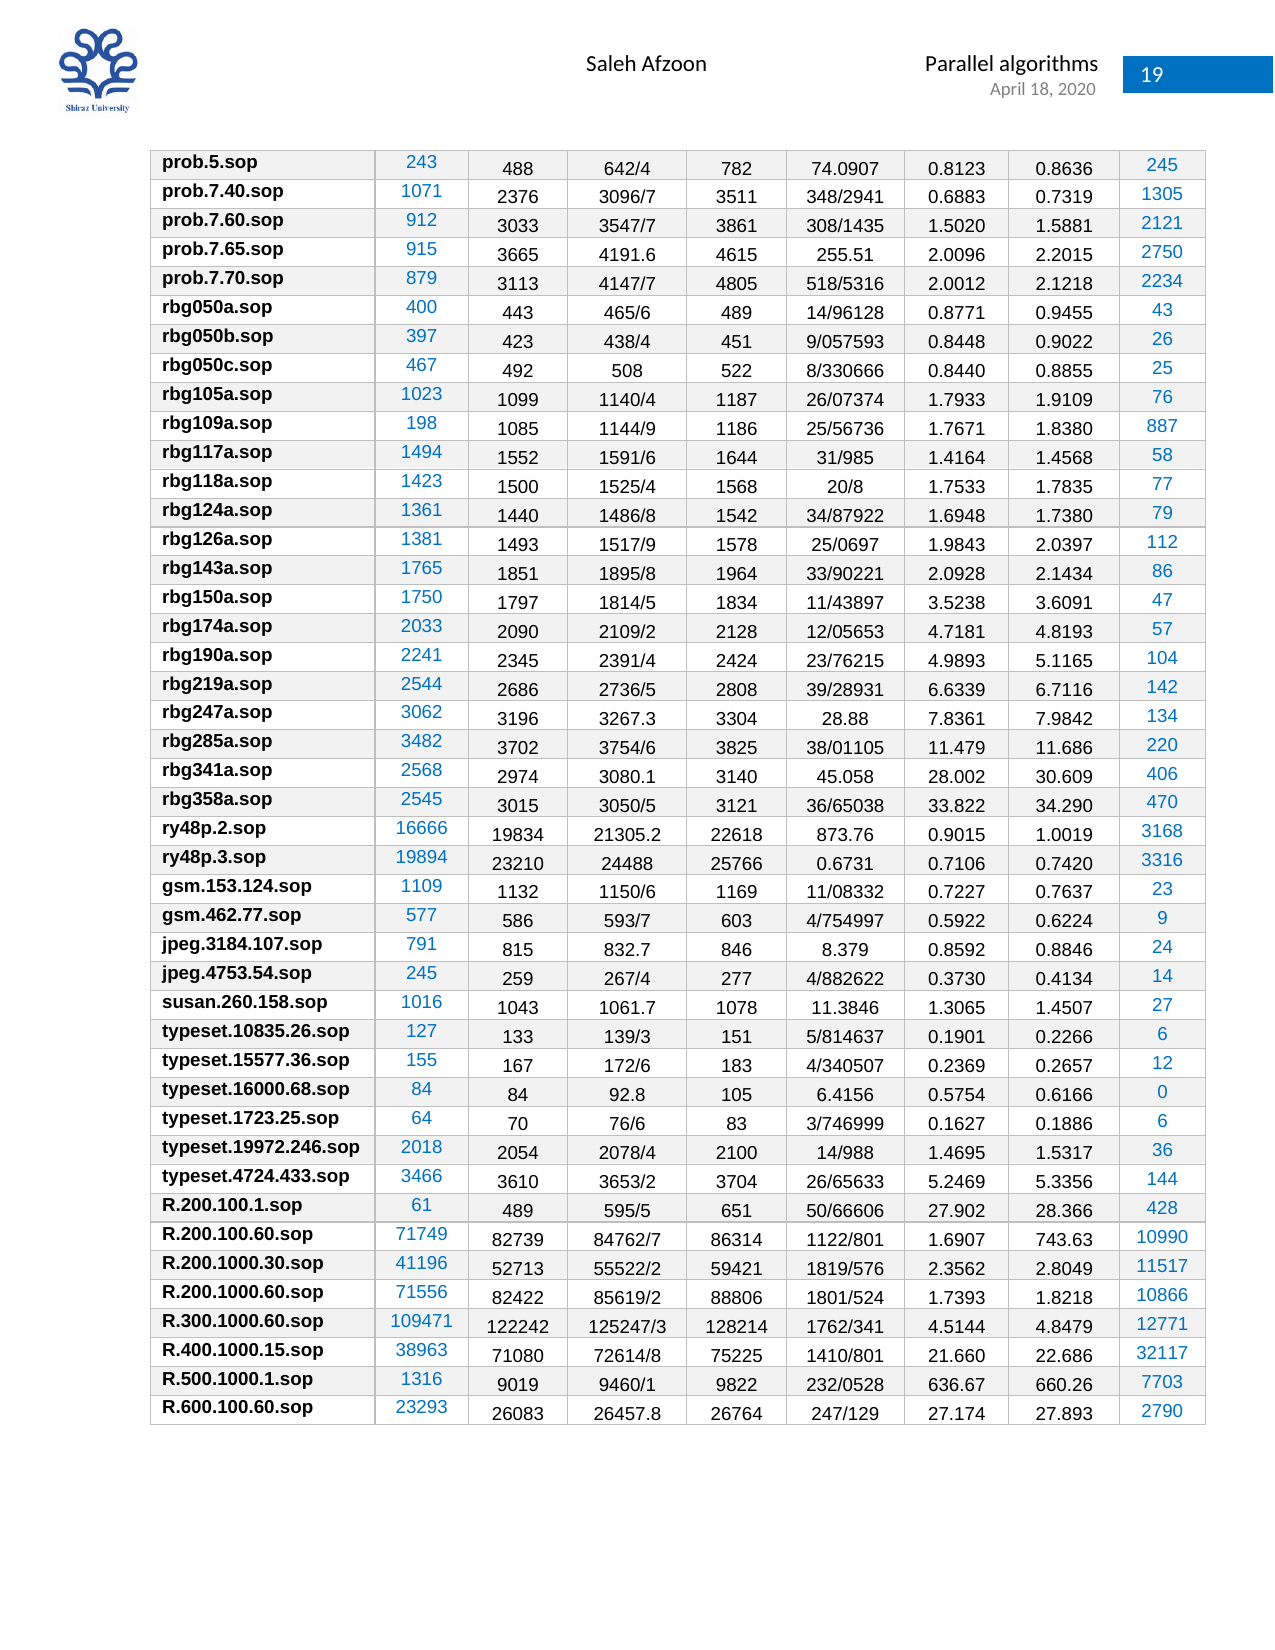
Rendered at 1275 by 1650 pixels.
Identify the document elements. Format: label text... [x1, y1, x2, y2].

table_cell 25766 [687, 846, 786, 874]
table_cell 3825 [687, 730, 786, 758]
table_cell 4/340507 [787, 1049, 904, 1077]
table_cell R.200.1000.30.sop [151, 1251, 374, 1279]
table_cell 660.26 [1009, 1367, 1119, 1395]
table_cell 2033 [376, 614, 468, 642]
table_cell 0.1901 [905, 1020, 1008, 1048]
table_cell 27.893 [1009, 1396, 1119, 1424]
table_cell 4.8193 [1009, 614, 1119, 642]
table_cell 38963 [376, 1338, 468, 1366]
table_cell 1819/576 [787, 1251, 904, 1279]
table_cell 2100 [687, 1136, 786, 1163]
table_cell 1122/801 [787, 1223, 904, 1250]
table_cell 0.8636 [1009, 151, 1119, 179]
table_cell 3511 [687, 180, 786, 208]
table_cell 3702 [469, 730, 567, 758]
table_cell rbg050c.sop [151, 354, 374, 382]
table_cell 245 [1120, 151, 1205, 179]
table_cell 71749 [376, 1223, 468, 1250]
table_cell 57 [1120, 614, 1205, 642]
table_cell 36 [1120, 1136, 1205, 1163]
table_cell 2234 [1120, 267, 1205, 295]
table_cell 25/56736 [787, 412, 904, 439]
table_cell 1186 [687, 412, 786, 439]
table_cell 34.290 [1009, 788, 1119, 816]
table_cell 47 [1120, 585, 1205, 613]
table_cell rbg117a.sop [151, 441, 374, 468]
table_cell 518/5316 [787, 267, 904, 295]
table_cell rbg190a.sop [151, 643, 374, 671]
table_cell 3304 [687, 701, 786, 729]
table_cell 1016 [376, 991, 468, 1019]
table_cell 71080 [469, 1338, 567, 1366]
table_cell 3080.1 [568, 759, 686, 787]
table_cell 2.0397 [1009, 528, 1119, 555]
table_cell rbg285a.sop [151, 730, 374, 758]
table_cell 3.5238 [905, 585, 1008, 613]
table_cell 1494 [376, 441, 468, 468]
table_cell 33.822 [905, 788, 1008, 816]
table_cell 815 [469, 933, 567, 961]
table_cell 11/43897 [787, 585, 904, 613]
table_cell 0.9455 [1009, 296, 1119, 324]
table_cell 3316 [1120, 846, 1205, 874]
table_cell R.500.1000.1.sop [151, 1367, 374, 1395]
table_cell 26457.8 [568, 1396, 686, 1424]
table_cell 151 [687, 1020, 786, 1048]
table_cell 1361 [376, 499, 468, 526]
table_cell 2790 [1120, 1396, 1205, 1424]
table_cell 84 [376, 1078, 468, 1106]
table_cell 26/65633 [787, 1165, 904, 1192]
table_cell 0.4134 [1009, 962, 1119, 990]
table_cell 243 [376, 151, 468, 179]
table_cell 3653/2 [568, 1165, 686, 1192]
table_cell 9460/1 [568, 1367, 686, 1395]
table_cell 11.686 [1009, 730, 1119, 758]
table_cell 2974 [469, 759, 567, 787]
table_cell 5.2469 [905, 1165, 1008, 1192]
table_cell 1500 [469, 470, 567, 497]
table_cell 19834 [469, 817, 567, 845]
table_cell 82739 [469, 1223, 567, 1250]
table_cell 3704 [687, 1165, 786, 1192]
table_cell 3033 [469, 209, 567, 237]
table_cell 428 [1120, 1194, 1205, 1221]
table_cell 1895/8 [568, 556, 686, 584]
table_cell 492 [469, 354, 567, 382]
table_cell 1109 [376, 875, 468, 903]
table_cell 6.4156 [787, 1078, 904, 1106]
table_cell 1043 [469, 991, 567, 1019]
table_cell 4/754997 [787, 904, 904, 932]
table_cell 470 [1120, 788, 1205, 816]
table_cell rbg124a.sop [151, 499, 374, 526]
table_cell 1.7380 [1009, 499, 1119, 526]
table_cell 915 [376, 238, 468, 266]
table_cell R.200.100.60.sop [151, 1223, 374, 1250]
table_cell 28.88 [787, 701, 904, 729]
table_cell 22618 [687, 817, 786, 845]
table_cell 651 [687, 1194, 786, 1221]
table_cell 183 [687, 1049, 786, 1077]
table_cell 2808 [687, 672, 786, 700]
table_cell R.200.1000.60.sop [151, 1280, 374, 1308]
table_cell R.300.1000.60.sop [151, 1309, 374, 1337]
table_cell 41196 [376, 1251, 468, 1279]
table_cell 0.7637 [1009, 875, 1119, 903]
table_cell 1.7393 [905, 1280, 1008, 1308]
table_cell 55522/2 [568, 1251, 686, 1279]
table_cell 27 [1120, 991, 1205, 1019]
table_cell 71556 [376, 1280, 468, 1308]
table_cell 0 [1120, 1078, 1205, 1106]
table_cell 3168 [1120, 817, 1205, 845]
table_cell 1.5881 [1009, 209, 1119, 237]
table_cell 52713 [469, 1251, 567, 1279]
table_cell 20/8 [787, 470, 904, 497]
table_cell 1525/4 [568, 470, 686, 497]
table_cell rbg143a.sop [151, 556, 374, 584]
table_cell typeset.10835.26.sop [151, 1020, 374, 1048]
table_cell 0.2369 [905, 1049, 1008, 1077]
table_cell 0.6883 [905, 180, 1008, 208]
table_cell 1797 [469, 585, 567, 613]
table_cell 34/87922 [787, 499, 904, 526]
table_cell 743.63 [1009, 1223, 1119, 1250]
table_cell 1578 [687, 528, 786, 555]
table_cell 70 [469, 1107, 567, 1134]
table_cell 1099 [469, 383, 567, 411]
table_cell 1568 [687, 470, 786, 497]
table_cell 2.0096 [905, 238, 1008, 266]
table_cell 879 [376, 267, 468, 295]
table_cell 8/330666 [787, 354, 904, 382]
table_cell 24 [1120, 933, 1205, 961]
table_cell 2424 [687, 643, 786, 671]
table_cell rbg118a.sop [151, 470, 374, 497]
table_cell 2018 [376, 1136, 468, 1163]
table_cell 438/4 [568, 325, 686, 353]
table_cell 23 [1120, 875, 1205, 903]
table_cell jpeg.3184.107.sop [151, 933, 374, 961]
table_cell 489 [469, 1194, 567, 1221]
table_cell 5.1165 [1009, 643, 1119, 671]
table_cell 1.7835 [1009, 470, 1119, 497]
table_cell 2.3562 [905, 1251, 1008, 1279]
table_cell 31/985 [787, 441, 904, 468]
table_cell 2078/4 [568, 1136, 686, 1163]
table_cell rbg150a.sop [151, 585, 374, 613]
table_cell 277 [687, 962, 786, 990]
table_cell 86 [1120, 556, 1205, 584]
table_cell 88806 [687, 1280, 786, 1308]
table_cell 28.002 [905, 759, 1008, 787]
table_cell rbg174a.sop [151, 614, 374, 642]
table_cell 1440 [469, 499, 567, 526]
table_cell 595/5 [568, 1194, 686, 1221]
table_cell 19894 [376, 846, 468, 874]
table_cell rbg341a.sop [151, 759, 374, 787]
table_cell 0.8592 [905, 933, 1008, 961]
table_cell 3861 [687, 209, 786, 237]
table_cell rbg050b.sop [151, 325, 374, 353]
table_cell 1.9843 [905, 528, 1008, 555]
table_cell 122242 [469, 1309, 567, 1337]
table_cell 77 [1120, 470, 1205, 497]
table_cell 109471 [376, 1309, 468, 1337]
table_cell 0.8846 [1009, 933, 1119, 961]
table_cell 255.51 [787, 238, 904, 266]
table_cell 133 [469, 1020, 567, 1048]
table_cell 12771 [1120, 1309, 1205, 1337]
table_cell 4.5144 [905, 1309, 1008, 1337]
table_cell 3062 [376, 701, 468, 729]
table_cell 2686 [469, 672, 567, 700]
table_cell 6.7116 [1009, 672, 1119, 700]
table_cell 1801/524 [787, 1280, 904, 1308]
table_cell 23293 [376, 1396, 468, 1424]
table_cell 5.3356 [1009, 1165, 1119, 1192]
table_cell 0.6224 [1009, 904, 1119, 932]
table_cell 832.7 [568, 933, 686, 961]
table_cell 61 [376, 1194, 468, 1221]
table_cell 4805 [687, 267, 786, 295]
table_cell 26764 [687, 1396, 786, 1424]
table_cell 3267.3 [568, 701, 686, 729]
table_cell 3050/5 [568, 788, 686, 816]
table_cell typeset.1723.25.sop [151, 1107, 374, 1134]
table_cell 522 [687, 354, 786, 382]
table_cell 198 [376, 412, 468, 439]
table_cell 50/66606 [787, 1194, 904, 1221]
table_cell 2128 [687, 614, 786, 642]
table_cell 1.7533 [905, 470, 1008, 497]
table_cell 22.686 [1009, 1338, 1119, 1366]
table_cell 1423 [376, 470, 468, 497]
table_cell 1061.7 [568, 991, 686, 1019]
table_cell 26083 [469, 1396, 567, 1424]
table_cell 10866 [1120, 1280, 1205, 1308]
table_cell typeset.4724.433.sop [151, 1165, 374, 1192]
table_cell 1851 [469, 556, 567, 584]
table_cell 1.8380 [1009, 412, 1119, 439]
table_cell 105 [687, 1078, 786, 1106]
table_cell 0.8771 [905, 296, 1008, 324]
table_cell 1305 [1120, 180, 1205, 208]
table_cell R.400.1000.15.sop [151, 1338, 374, 1366]
table_cell 1964 [687, 556, 786, 584]
table_cell 85619/2 [568, 1280, 686, 1308]
table_cell 1140/4 [568, 383, 686, 411]
table_cell 2545 [376, 788, 468, 816]
table_cell 912 [376, 209, 468, 237]
table_cell 3096/7 [568, 180, 686, 208]
table_cell 2.0012 [905, 267, 1008, 295]
table_cell 7.8361 [905, 701, 1008, 729]
table_cell 76 [1120, 383, 1205, 411]
table_cell 1.5317 [1009, 1136, 1119, 1163]
table_cell 64 [376, 1107, 468, 1134]
table_cell rbg247a.sop [151, 701, 374, 729]
table_cell 1493 [469, 528, 567, 555]
table_cell 75225 [687, 1338, 786, 1366]
table_cell 12 [1120, 1049, 1205, 1077]
table_cell 397 [376, 325, 468, 353]
table_cell 1542 [687, 499, 786, 526]
table_cell 308/1435 [787, 209, 904, 237]
table_cell 3482 [376, 730, 468, 758]
table_cell 82422 [469, 1280, 567, 1308]
table_cell 1.8218 [1009, 1280, 1119, 1308]
table_cell 1834 [687, 585, 786, 613]
table_cell 4.9893 [905, 643, 1008, 671]
table_cell 577 [376, 904, 468, 932]
table_cell 2.1218 [1009, 267, 1119, 295]
table_cell 1517/9 [568, 528, 686, 555]
table_cell 488 [469, 151, 567, 179]
table_cell 586 [469, 904, 567, 932]
table_cell 642/4 [568, 151, 686, 179]
table_cell 9822 [687, 1367, 786, 1395]
table_cell 465/6 [568, 296, 686, 324]
table_cell 1078 [687, 991, 786, 1019]
table_cell 267/4 [568, 962, 686, 990]
table_cell 11/08332 [787, 875, 904, 903]
table_cell 4/882622 [787, 962, 904, 990]
table_cell 1381 [376, 528, 468, 555]
table_cell 3466 [376, 1165, 468, 1192]
table_cell 0.8448 [905, 325, 1008, 353]
table_cell 112 [1120, 528, 1205, 555]
table_cell 3015 [469, 788, 567, 816]
table_cell 1750 [376, 585, 468, 613]
table_cell 2568 [376, 759, 468, 787]
table_cell 21.660 [905, 1338, 1008, 1366]
table_cell 846 [687, 933, 786, 961]
table_cell prob.7.60.sop [151, 209, 374, 237]
table_cell 3/746999 [787, 1107, 904, 1134]
table_cell 38/01105 [787, 730, 904, 758]
table_cell 21305.2 [568, 817, 686, 845]
table_cell 1552 [469, 441, 567, 468]
table_cell 125247/3 [568, 1309, 686, 1337]
table_cell 1.6948 [905, 499, 1008, 526]
table_cell 1.6907 [905, 1223, 1008, 1250]
table_cell 76/6 [568, 1107, 686, 1134]
table_cell 1644 [687, 441, 786, 468]
table_cell 8.379 [787, 933, 904, 961]
table_cell 0.6166 [1009, 1078, 1119, 1106]
table_cell 2736/5 [568, 672, 686, 700]
table_cell typeset.15577.36.sop [151, 1049, 374, 1077]
table_cell 0.1886 [1009, 1107, 1119, 1134]
table_cell R.600.100.60.sop [151, 1396, 374, 1424]
table_cell 0.1627 [905, 1107, 1008, 1134]
table_cell 0.6731 [787, 846, 904, 874]
table_cell 4147/7 [568, 267, 686, 295]
table_cell 1.7671 [905, 412, 1008, 439]
table_cell 1.0019 [1009, 817, 1119, 845]
table_cell 3547/7 [568, 209, 686, 237]
table_cell 0.8855 [1009, 354, 1119, 382]
table_cell 2121 [1120, 209, 1205, 237]
table_cell 791 [376, 933, 468, 961]
table_cell 0.2266 [1009, 1020, 1119, 1048]
table_cell gsm.153.124.sop [151, 875, 374, 903]
table_cell 14/988 [787, 1136, 904, 1163]
table_cell 603 [687, 904, 786, 932]
table_cell rbg050a.sop [151, 296, 374, 324]
table_cell 74.0907 [787, 151, 904, 179]
table_cell 247/129 [787, 1396, 904, 1424]
table_cell 86314 [687, 1223, 786, 1250]
table_cell 39/28931 [787, 672, 904, 700]
table_cell 26 [1120, 325, 1205, 353]
table_cell 144 [1120, 1165, 1205, 1192]
table_cell 467 [376, 354, 468, 382]
table_cell 9 [1120, 904, 1205, 932]
table_cell R.200.100.1.sop [151, 1194, 374, 1221]
table_cell 84 [469, 1078, 567, 1106]
table_cell 3.6091 [1009, 585, 1119, 613]
table_cell 2544 [376, 672, 468, 700]
table_cell 443 [469, 296, 567, 324]
table_cell 1316 [376, 1367, 468, 1395]
table_cell rbg358a.sop [151, 788, 374, 816]
table_cell 873.76 [787, 817, 904, 845]
table_cell 2.1434 [1009, 556, 1119, 584]
table_cell 1.5020 [905, 209, 1008, 237]
table_cell 16666 [376, 817, 468, 845]
table_cell 2391/4 [568, 643, 686, 671]
table_cell 0.8440 [905, 354, 1008, 382]
table_cell 3121 [687, 788, 786, 816]
table_cell 26/07374 [787, 383, 904, 411]
table_cell 2750 [1120, 238, 1205, 266]
table_cell 0.5922 [905, 904, 1008, 932]
table_cell prob.7.40.sop [151, 180, 374, 208]
table_cell 9/057593 [787, 325, 904, 353]
table_cell 79 [1120, 499, 1205, 526]
table_cell 0.7227 [905, 875, 1008, 903]
table_cell 4.7181 [905, 614, 1008, 642]
table_cell 0.7106 [905, 846, 1008, 874]
table_cell 245 [376, 962, 468, 990]
table_cell 348/2941 [787, 180, 904, 208]
table_cell 4191.6 [568, 238, 686, 266]
table_cell 12/05653 [787, 614, 904, 642]
table_cell 0.3730 [905, 962, 1008, 990]
table_cell 139/3 [568, 1020, 686, 1048]
table_cell 3196 [469, 701, 567, 729]
table_cell 1.4507 [1009, 991, 1119, 1019]
table_cell 36/65038 [787, 788, 904, 816]
table_cell 2109/2 [568, 614, 686, 642]
table_cell 72614/8 [568, 1338, 686, 1366]
table_cell 4615 [687, 238, 786, 266]
table_cell prob.7.70.sop [151, 267, 374, 295]
table_cell 1762/341 [787, 1309, 904, 1337]
table_cell 2.0928 [905, 556, 1008, 584]
table_cell 92.8 [568, 1078, 686, 1106]
table_cell prob.7.65.sop [151, 238, 374, 266]
table_cell 1144/9 [568, 412, 686, 439]
table_cell rbg109a.sop [151, 412, 374, 439]
table_cell 24488 [568, 846, 686, 874]
table_cell 1.4695 [905, 1136, 1008, 1163]
table_cell 127 [376, 1020, 468, 1048]
table_cell 28.366 [1009, 1194, 1119, 1221]
table_cell 6.6339 [905, 672, 1008, 700]
table_cell 400 [376, 296, 468, 324]
table_cell 33/90221 [787, 556, 904, 584]
table_cell 2.8049 [1009, 1251, 1119, 1279]
table_cell 45.058 [787, 759, 904, 787]
table_cell 25/0697 [787, 528, 904, 555]
table_cell 1150/6 [568, 875, 686, 903]
table_cell 142 [1120, 672, 1205, 700]
table_cell 259 [469, 962, 567, 990]
table_cell 1814/5 [568, 585, 686, 613]
table_cell 423 [469, 325, 567, 353]
table_cell 1.4568 [1009, 441, 1119, 468]
table_cell 134 [1120, 701, 1205, 729]
table_cell 1187 [687, 383, 786, 411]
table_cell 1591/6 [568, 441, 686, 468]
table_cell 14 [1120, 962, 1205, 990]
table_cell rbg105a.sop [151, 383, 374, 411]
table_cell 0.2657 [1009, 1049, 1119, 1077]
table_cell 406 [1120, 759, 1205, 787]
table_cell 2345 [469, 643, 567, 671]
table_cell 593/7 [568, 904, 686, 932]
table_cell 1169 [687, 875, 786, 903]
table_cell 0.7420 [1009, 846, 1119, 874]
table_cell 27.902 [905, 1194, 1008, 1221]
table_cell 83 [687, 1107, 786, 1134]
table_cell 0.7319 [1009, 180, 1119, 208]
table_cell 1765 [376, 556, 468, 584]
table_cell 59421 [687, 1251, 786, 1279]
table_cell 155 [376, 1049, 468, 1077]
table_cell 23210 [469, 846, 567, 874]
table_cell 3610 [469, 1165, 567, 1192]
table_cell typeset.19972.246.sop [151, 1136, 374, 1163]
table_cell 7.9842 [1009, 701, 1119, 729]
table_cell 10990 [1120, 1223, 1205, 1250]
table_cell rbg219a.sop [151, 672, 374, 700]
table_cell 14/96128 [787, 296, 904, 324]
table_cell gsm.462.77.sop [151, 904, 374, 932]
table_cell 84762/7 [568, 1223, 686, 1250]
table_cell 9019 [469, 1367, 567, 1395]
table_cell 1071 [376, 180, 468, 208]
table_cell 5/814637 [787, 1020, 904, 1048]
table_cell 489 [687, 296, 786, 324]
table_cell 172/6 [568, 1049, 686, 1077]
table_cell 887 [1120, 412, 1205, 439]
table_cell 1.9109 [1009, 383, 1119, 411]
table_cell 220 [1120, 730, 1205, 758]
table_cell 128214 [687, 1309, 786, 1337]
table_cell prob.5.sop [151, 151, 374, 179]
table_cell 0.9015 [905, 817, 1008, 845]
table_cell ry48p.2.sop [151, 817, 374, 845]
table_cell 1132 [469, 875, 567, 903]
table_cell 104 [1120, 643, 1205, 671]
table_cell 0.5754 [905, 1078, 1008, 1106]
table_cell 11.479 [905, 730, 1008, 758]
table_cell 1.7933 [905, 383, 1008, 411]
table_cell 1.4164 [905, 441, 1008, 468]
table_cell 167 [469, 1049, 567, 1077]
table_cell 43 [1120, 296, 1205, 324]
table_cell 3140 [687, 759, 786, 787]
table_cell rbg126a.sop [151, 528, 374, 555]
table_cell 6 [1120, 1020, 1205, 1048]
table_cell 1023 [376, 383, 468, 411]
table_cell 1410/801 [787, 1338, 904, 1366]
table_cell 11.3846 [787, 991, 904, 1019]
table_cell 3754/6 [568, 730, 686, 758]
table_cell 58 [1120, 441, 1205, 468]
table_cell 6 [1120, 1107, 1205, 1134]
table_cell 3113 [469, 267, 567, 295]
table_cell 2241 [376, 643, 468, 671]
table_cell 4.8479 [1009, 1309, 1119, 1337]
table_cell typeset.16000.68.sop [151, 1078, 374, 1106]
table_cell 23/76215 [787, 643, 904, 671]
table_cell 636.67 [905, 1367, 1008, 1395]
table_cell 25 [1120, 354, 1205, 382]
table_cell 30.609 [1009, 759, 1119, 787]
table_cell 32117 [1120, 1338, 1205, 1366]
table_cell 1085 [469, 412, 567, 439]
table_cell 2.2015 [1009, 238, 1119, 266]
table_cell jpeg.4753.54.sop [151, 962, 374, 990]
table_cell 2376 [469, 180, 567, 208]
table_cell 3665 [469, 238, 567, 266]
table_cell 232/0528 [787, 1367, 904, 1395]
table_cell 0.8123 [905, 151, 1008, 179]
table_cell 7703 [1120, 1367, 1205, 1395]
table_cell 27.174 [905, 1396, 1008, 1424]
table_cell 1.3065 [905, 991, 1008, 1019]
table_cell ry48p.3.sop [151, 846, 374, 874]
table_cell 0.9022 [1009, 325, 1119, 353]
table_cell 2054 [469, 1136, 567, 1163]
table_cell 11517 [1120, 1251, 1205, 1279]
table_cell 1486/8 [568, 499, 686, 526]
table_cell 508 [568, 354, 686, 382]
table_cell 2090 [469, 614, 567, 642]
table_cell susan.260.158.sop [151, 991, 374, 1019]
table_cell 782 [687, 151, 786, 179]
table_cell 451 [687, 325, 786, 353]
